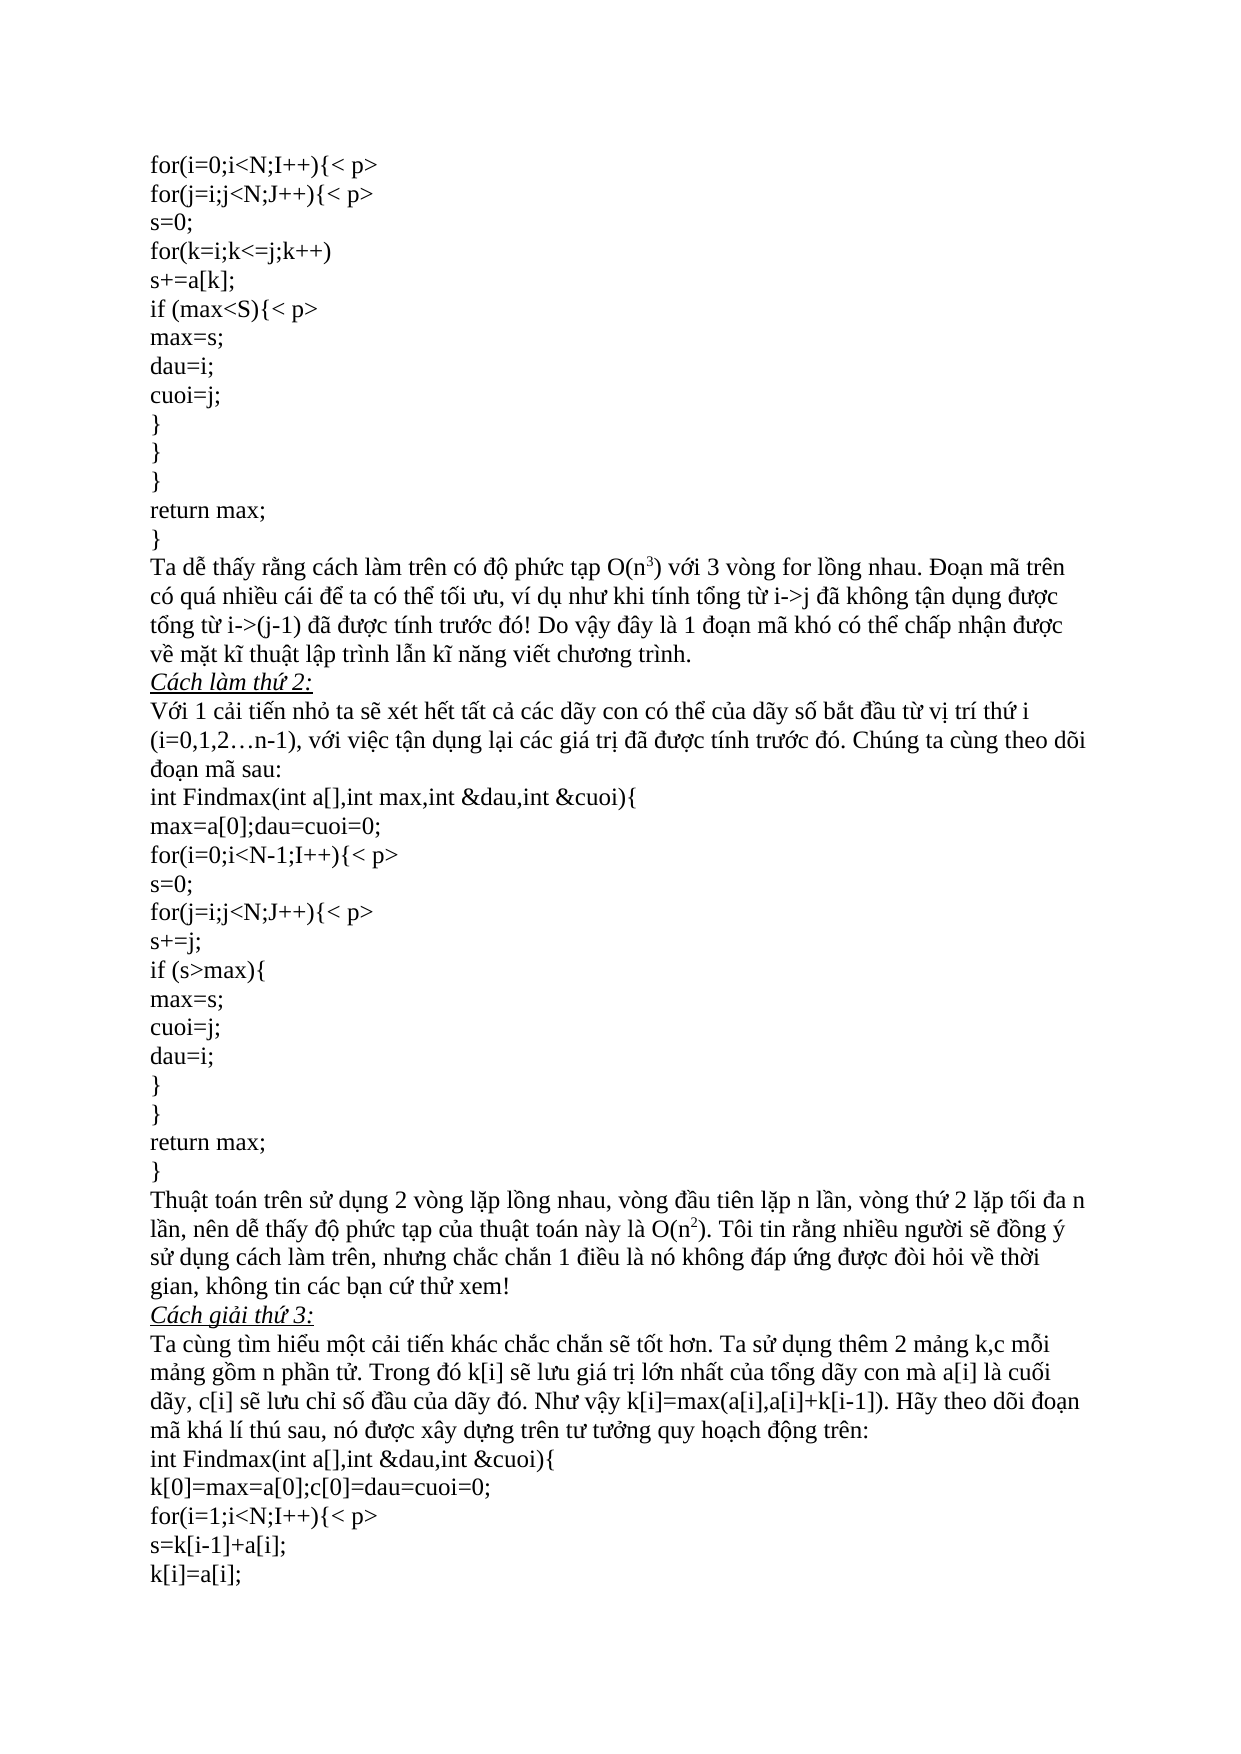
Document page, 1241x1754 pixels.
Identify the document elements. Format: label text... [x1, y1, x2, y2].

text dau=i; [150, 1041, 1090, 1070]
text max=a[0];dau=cuoi=0; [150, 811, 1090, 840]
text k[i]=a[i]; [150, 1559, 1090, 1587]
text int Findmax(int a[],int max,int &dau,int &cuoi){ [150, 782, 1090, 811]
text } [150, 1156, 1090, 1185]
text int Findmax(int a[],int &dau,int &cuoi){ [150, 1444, 1090, 1472]
text } [150, 1099, 1090, 1127]
text s=0; [150, 869, 1090, 897]
text } [150, 524, 1090, 552]
text for(i=0;i<N-1;I++){< p> [150, 840, 1090, 869]
text Ta cùng tìm hiểu một cải tiến khác chắc chắn sẽ tốt hơn. Ta sử dụng thêm 2 mảng k,c mỗi mảng gồm n phần tử. Trong đó k[i] sẽ lưu giá trị lớn nhất của tổng dãy con mà a[i] là cuối dãy, c[i] sẽ lưu chỉ số đầu của dãy đó. Như vậy k[i]=max(a[i],a[i]+k[i-1]). Hãy theo dõi đoạn mã khá lí thú sau, nó được xây dựng trên tư tưởng quy hoạch động trên: [150, 1329, 1090, 1444]
text } [150, 437, 1090, 466]
text for(j=i;j<N;J++){< p> [150, 179, 1090, 207]
text if (max<S){< p> [150, 294, 1090, 322]
text for(k=i;k<=j;k++) [150, 236, 1090, 265]
text for(i=1;i<N;I++){< p> [150, 1501, 1090, 1530]
text Cách giải thứ 3: [150, 1300, 1090, 1329]
text k[0]=max=a[0];c[0]=dau=cuoi=0; [150, 1472, 1090, 1501]
text } [150, 1070, 1090, 1099]
text } [150, 466, 1090, 495]
text s=0; [150, 207, 1090, 236]
text } [150, 409, 1090, 437]
text cuoi=j; [150, 380, 1090, 409]
text Cách làm thứ 2: [150, 667, 1090, 696]
text return max; [150, 495, 1090, 524]
text for(i=0;i<N;I++){< p> [150, 150, 1090, 179]
text s+=j; [150, 926, 1090, 955]
text Với 1 cải tiến nhỏ ta sẽ xét hết tất cả các dãy con có thể của dãy số bắt đầu từ vị trí thứ i (i=0,1,2…n-1), với việc tận dụng lại các giá trị đã được tính trước đó. Chúng ta cùng theo dõi đoạn mã sau: [150, 696, 1090, 782]
text if (s>max){ [150, 955, 1090, 984]
text dau=i; [150, 351, 1090, 380]
text Thuật toán trên sử dụng 2 vòng lặp lồng nhau, vòng đầu tiên lặp n lần, vòng thứ 2 lặp tối đa n lần, nên dễ thấy độ phức tạp của thuật toán này là O(n2). Tôi tin rằng nhiều người sẽ đồng ý sử dụng cách làm trên, nhưng chắc chắn 1 điều là nó không đáp ứng được đòi hỏi về thời gian, không tin các bạn cứ thử xem! [150, 1185, 1090, 1300]
text return max; [150, 1127, 1090, 1156]
text s=k[i-1]+a[i]; [150, 1530, 1090, 1559]
text max=s; [150, 322, 1090, 351]
text for(j=i;j<N;J++){< p> [150, 897, 1090, 926]
text max=s; [150, 984, 1090, 1012]
text Ta dễ thấy rằng cách làm trên có độ phức tạp O(n3) với 3 vòng for lồng nhau. Đoạn mã trên có quá nhiều cái để ta có thể tối ưu, ví dụ như khi tính tổng từ i->j đã không tận dụng được tổng từ i->(j-1) đã được tính trước đó! Do vậy đây là 1 đoạn mã khó có thể chấp nhận được về mặt kĩ thuật lập trình lẫn kĩ năng viết chương trình. [150, 552, 1090, 667]
text cuoi=j; [150, 1012, 1090, 1041]
text s+=a[k]; [150, 265, 1090, 294]
